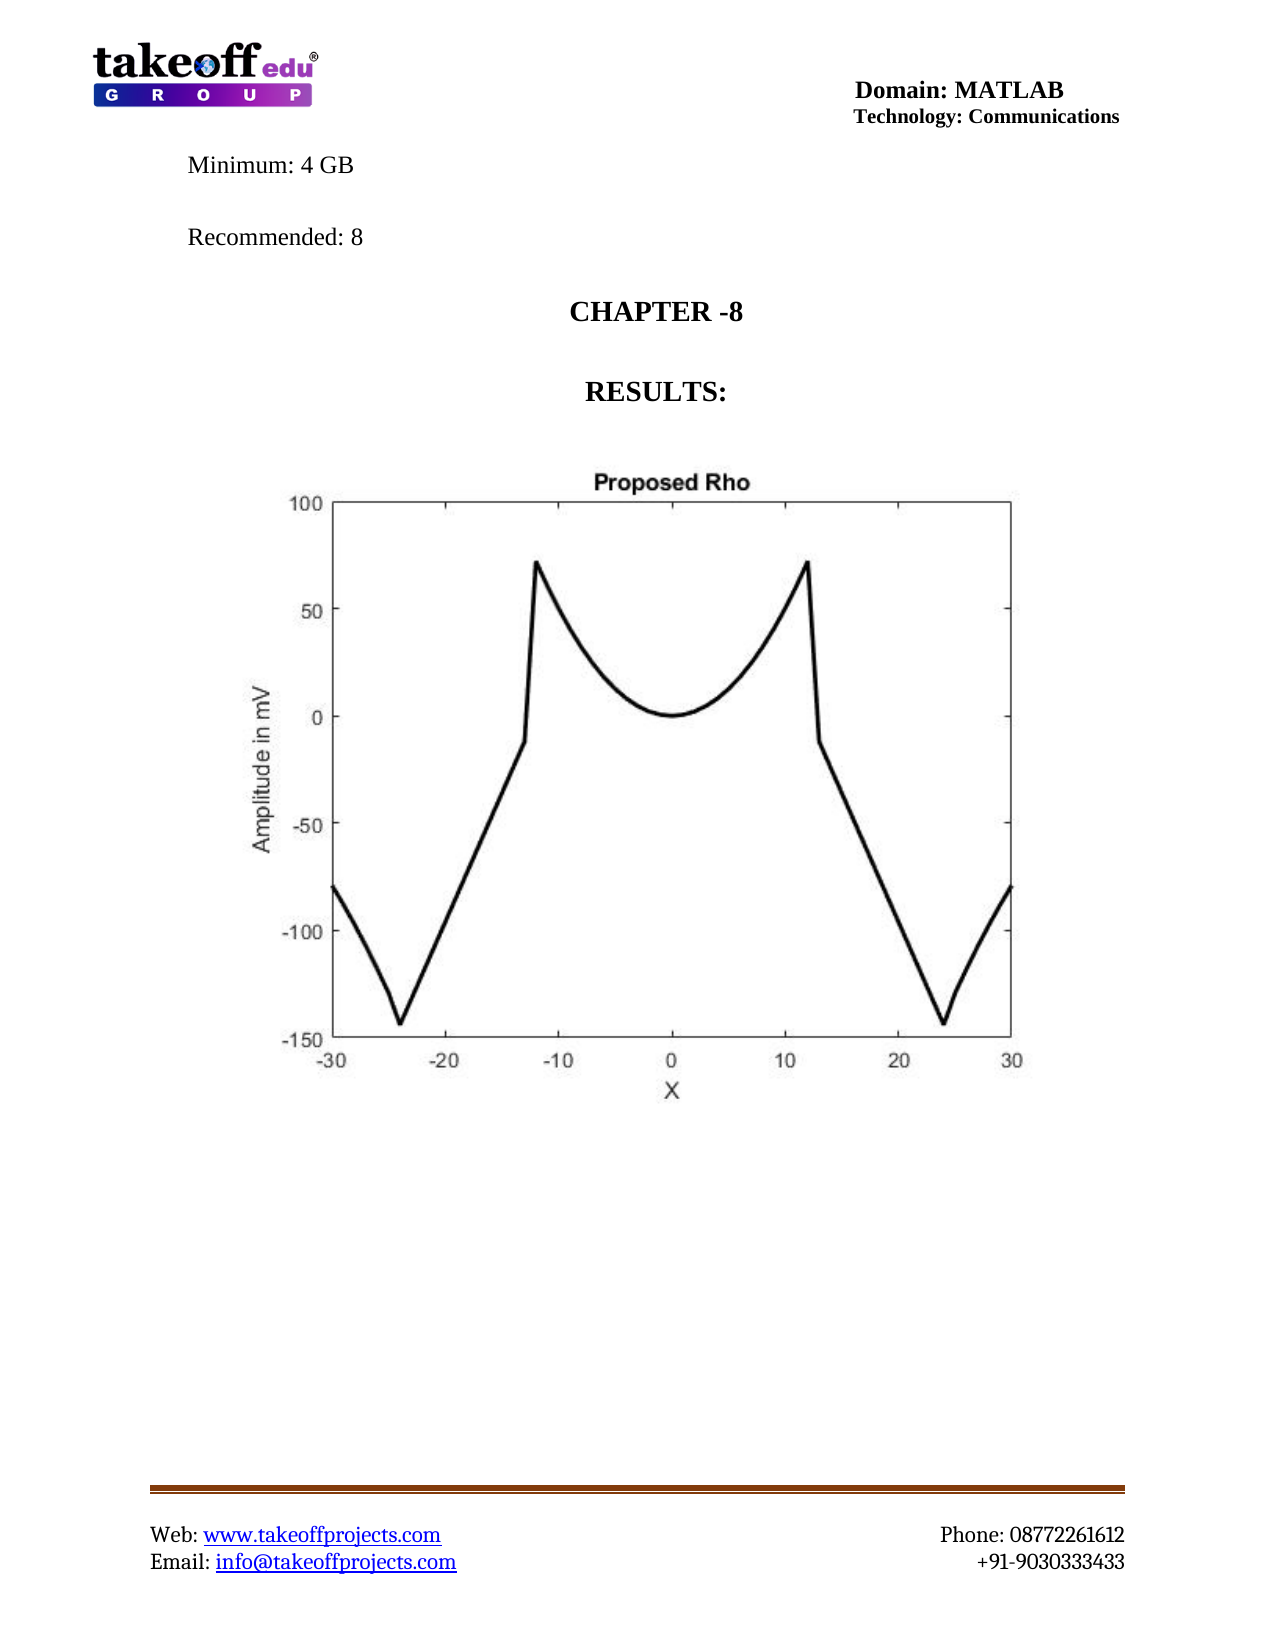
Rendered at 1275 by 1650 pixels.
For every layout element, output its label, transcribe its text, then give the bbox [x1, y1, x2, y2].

text CHAPTER -8 [187, 294, 1125, 328]
text Recommended: 8 [187, 222, 1125, 251]
text Minimum: 4 GB [187, 150, 1125, 179]
picture [218, 453, 1094, 1110]
picture [90, 39, 321, 116]
text RESULTS: [187, 374, 1125, 408]
